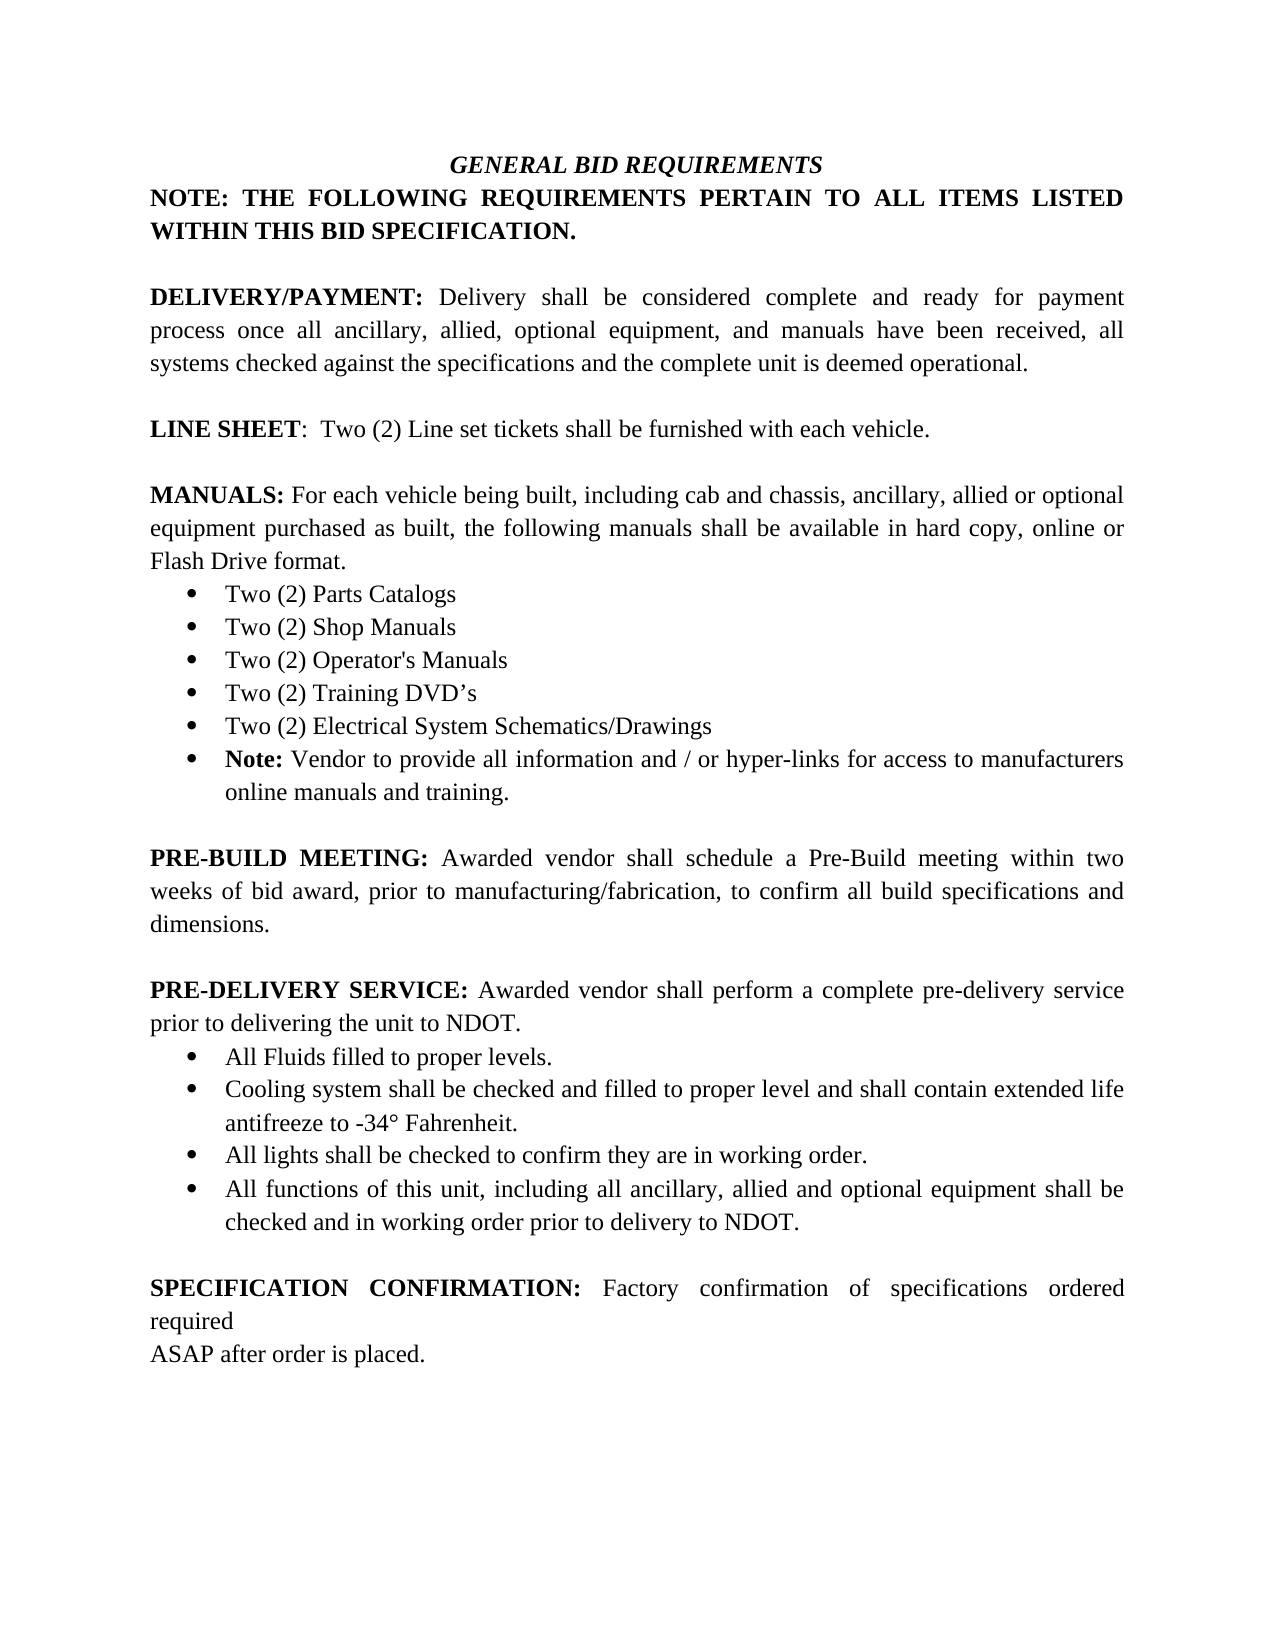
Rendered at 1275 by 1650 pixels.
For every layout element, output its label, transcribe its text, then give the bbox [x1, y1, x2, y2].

text ASAP after order is placed. [150, 1339, 1125, 1367]
list All Fluids filled to proper levels. [187, 1042, 1125, 1070]
list Two (2) Shop Manuals [187, 612, 1125, 641]
list Two (2) Training DVD’s [187, 678, 1125, 707]
list Two (2) Parts Catalogs [187, 579, 1125, 608]
text NOTE: THE FOLLOWING REQUIREMENTS PERTAIN TO ALL ITEMS LISTED WITHIN THIS BID SPECIFICATION. [150, 183, 1125, 245]
text MANUALS: For each vehicle being built, including cab and chassis, ancillary, allied or optional equipment purchased as built, the following manuals shall be available in hard copy, online or Flash Drive format. [150, 480, 1125, 575]
list All functions of this unit, including all ancillary, allied and optional equipment shall be checked and in working order prior to delivery to NDOT. [187, 1174, 1125, 1235]
list All lights shall be checked to confirm they are in working order. [187, 1141, 1125, 1169]
list Two (2) Electrical System Schematics/Drawings [187, 711, 1125, 740]
list Note: Vendor to provide all information and / or hyper-links for access to manufacturers online manuals and training. [187, 744, 1125, 806]
list Two (2) Operator's Manuals [187, 645, 1125, 674]
list Cooling system shall be checked and filled to proper level and shall contain extended life antifreeze to -34° Fahrenheit. [187, 1074, 1125, 1136]
text PRE-BUILD MEETING: Awarded vendor shall schedule a Pre-Build meeting within two weeks of bid award, prior to manufacturing/fabrication, to confirm all build specifications and dimensions. [150, 843, 1125, 938]
text SPECIFICATION CONFIRMATION: Factory confirmation of specifications ordered required [150, 1273, 1125, 1334]
text GENERAL BID REQUIREMENTS [150, 150, 1125, 179]
text LINE SHEET: Two (2) Line set tickets shall be furnished with each vehicle. [150, 414, 1125, 443]
text DELIVERY/PAYMENT: Delivery shall be considered complete and ready for payment process once all ancillary, allied, optional equipment, and manuals have been received, all systems checked against the specifications and the complete unit is deemed operational. [150, 282, 1125, 377]
text PRE-DELIVERY SERVICE: Awarded vendor shall perform a complete pre-delivery service prior to delivering the unit to NDOT. [150, 976, 1125, 1037]
